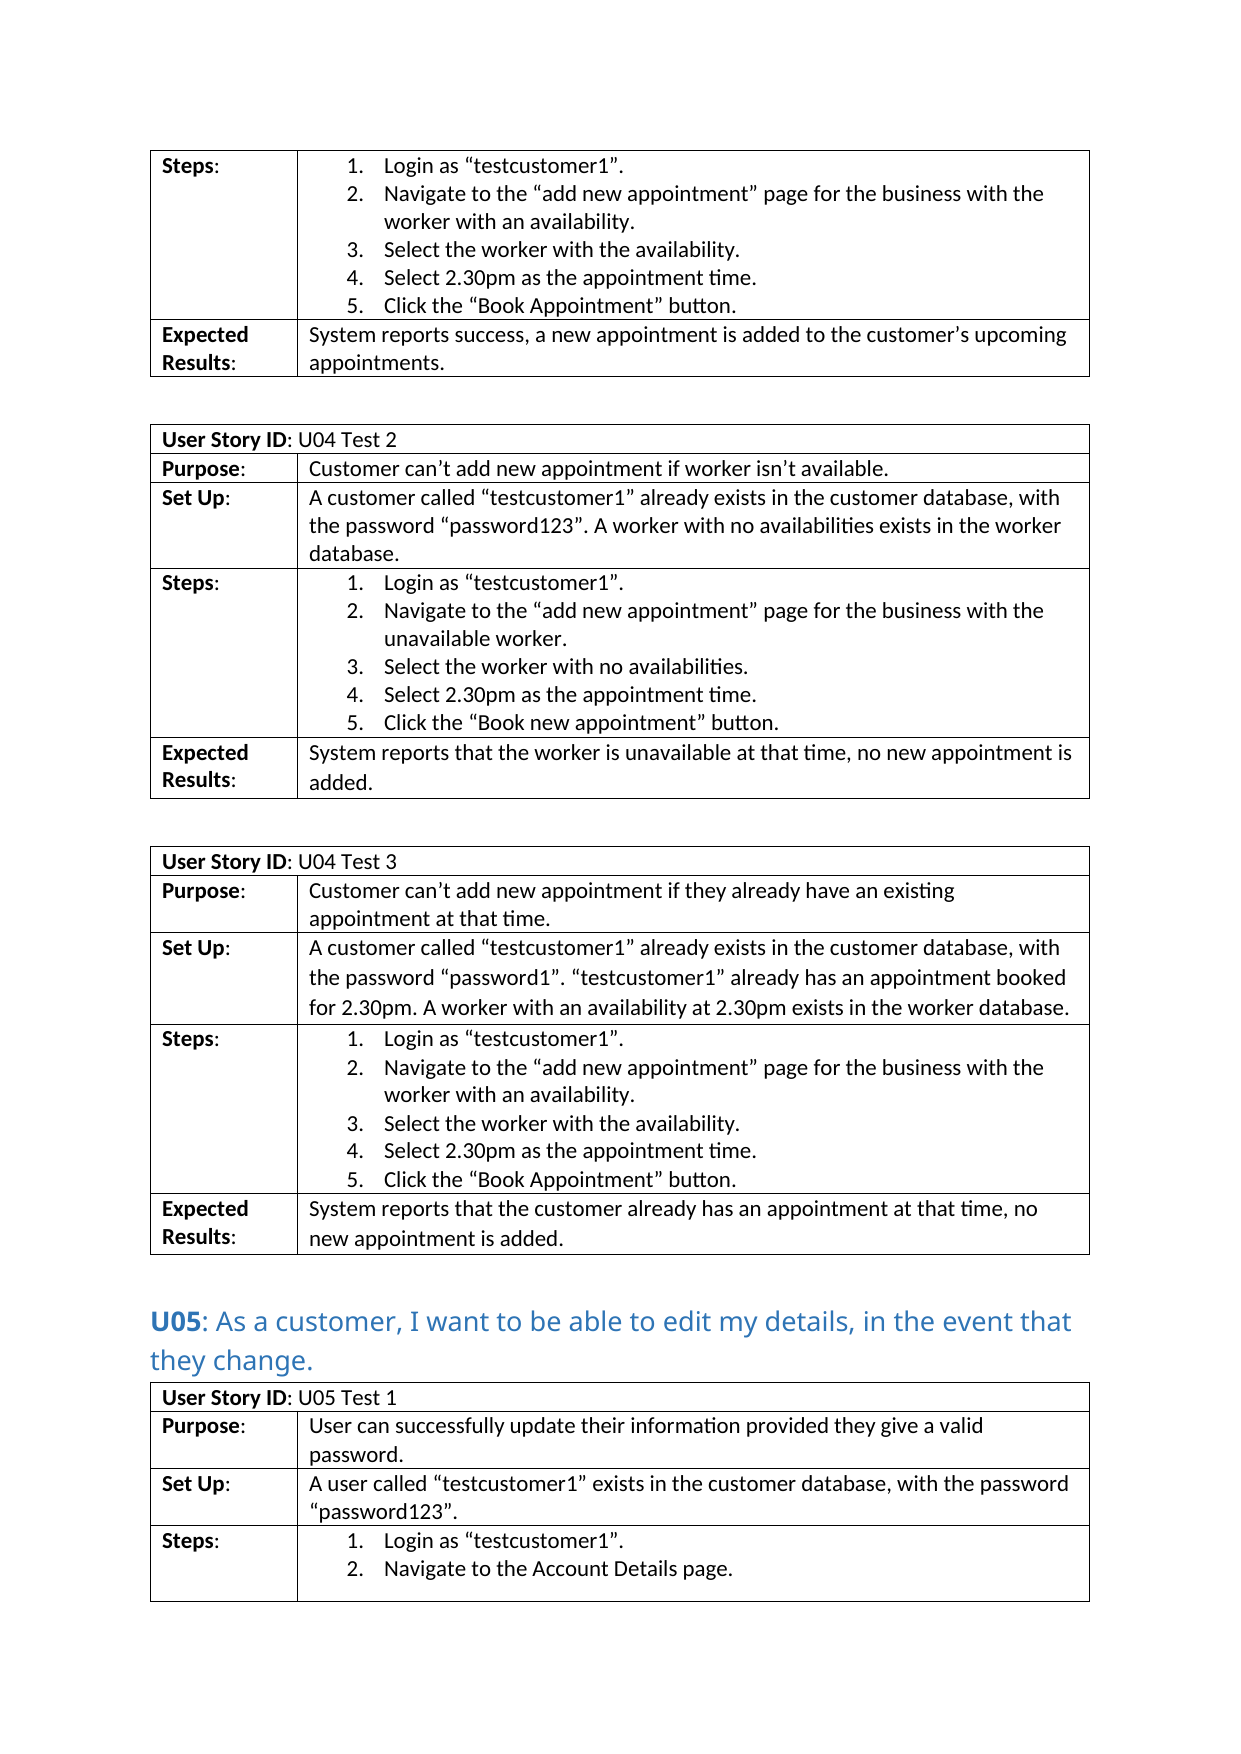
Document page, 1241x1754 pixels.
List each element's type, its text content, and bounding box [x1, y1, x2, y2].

table_header User Story ID: U05 Test 1 [151, 1383, 1089, 1411]
table_cell System reports that the worker is unavailable at that time, no new appointment is added. [298, 738, 1089, 798]
table_cell Customer can’t add new appointment if they already have an existing appointment at that time. [298, 876, 1089, 932]
table_cell A customer called “testcustomer1” already exists in the customer database, with the password “password1”. “testcustomer1” already has an appointment booked for 2.30pm. A worker with an availability at 2.30pm exists in the worker database. [298, 933, 1089, 1023]
table_cell User can successfully update their information provided they give a valid password. [298, 1412, 1089, 1468]
table_header User Story ID: U04 Test 3 [151, 847, 1089, 875]
table_cell Customer can’t add new appointment if worker isn’t available. [298, 454, 1089, 482]
table_cell Set Up: [151, 1469, 297, 1525]
table_cell System reports that the customer already has an appointment at that time, no new appointment is added. [298, 1194, 1089, 1254]
table_cell Steps: [151, 569, 297, 737]
table_cell Steps: [151, 1526, 297, 1601]
table_cell Login as “testcustomer1”. Navigate to the “add new appointment” page for the business with the worker with an availability. Select the worker with the availability. Select 2.30pm as the appointment time. Click the “Book Appointment” button. [298, 1025, 1089, 1193]
table_cell Expected Results: [151, 1194, 297, 1254]
subtitle U05: As a customer, I want to be able to edit my details, in the event that they change. [150, 1302, 1090, 1379]
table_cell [298, 1526, 1089, 1601]
table_cell Purpose: [151, 1412, 297, 1468]
table_cell Expected Results: [151, 738, 297, 798]
table_cell Steps: [151, 151, 297, 319]
table_cell Set Up: [151, 483, 297, 567]
table_header User Story ID: U04 Test 2 [151, 425, 1089, 453]
table_cell Purpose: [151, 876, 297, 932]
table_cell A customer called “testcustomer1” already exists in the customer database, with the password “password123”. A worker with no availabilities exists in the worker database. [298, 483, 1089, 567]
table_cell Steps: [151, 1025, 297, 1193]
table_cell Set Up: [151, 933, 297, 1023]
table_cell Login as “testcustomer1”. Navigate to the “add new appointment” page for the business with the worker with an availability. Select the worker with the availability. Select 2.30pm as the appointment time. Click the “Book Appointment” button. [298, 151, 1089, 319]
table_cell Login as “testcustomer1”. Navigate to the “add new appointment” page for the business with the unavailable worker. Select the worker with no availabilities. Select 2.30pm as the appointment time. Click the “Book new appointment” button. [298, 569, 1089, 737]
table_cell System reports success, a new appointment is added to the customer’s upcoming appointments. [298, 320, 1089, 376]
table_cell Purpose: [151, 454, 297, 482]
table_cell Expected Results: [151, 320, 297, 376]
table_cell A user called “testcustomer1” exists in the customer database, with the password “password123”. [298, 1469, 1089, 1525]
